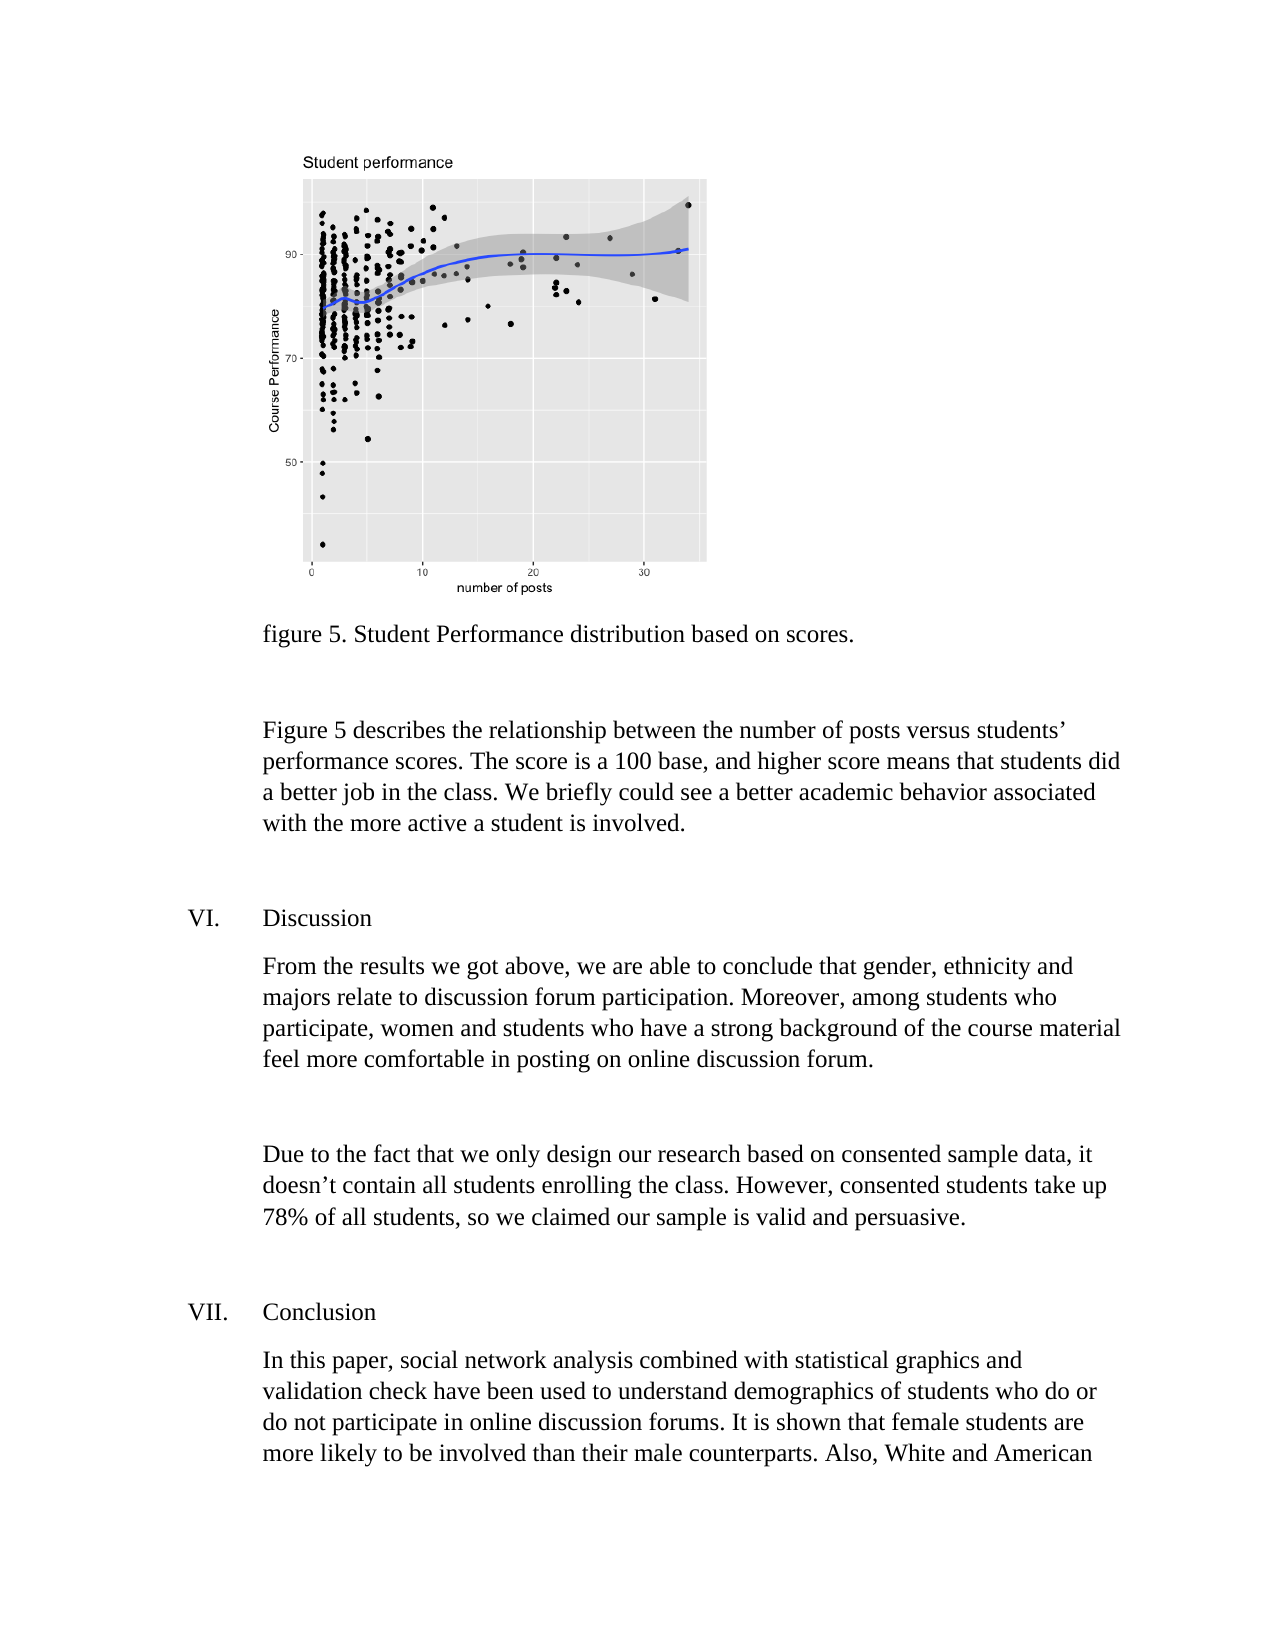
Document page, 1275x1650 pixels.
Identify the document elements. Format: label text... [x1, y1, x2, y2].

list Conclusion [187, 1297, 1125, 1326]
picture [262, 150, 713, 601]
list Discussion [187, 903, 1125, 932]
text From the results we got above, we are able to conclude that gender, ethnicity and majors relate to discussion forum participation. Moreover, among students who participate, women and students who have a strong background of the course material feel more comfortable in posting on online discussion forum. [262, 951, 1125, 1073]
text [262, 1345, 1125, 1467]
text figure 5. Student Performance distribution based on scores. [262, 619, 1125, 648]
text Due to the fact that we only design our research based on consented sample data, it doesn’t contain all students enrolling the class. However, consented students take up 78% of all students, so we claimed our sample is valid and persuasive. [262, 1139, 1125, 1230]
text Figure 5 describes the relationship between the number of posts versus students’ performance scores. The score is a 100 base, and higher score means that students did a better job in the class. We briefly could see a better academic behavior associated with the more active a student is involved. [262, 715, 1125, 837]
